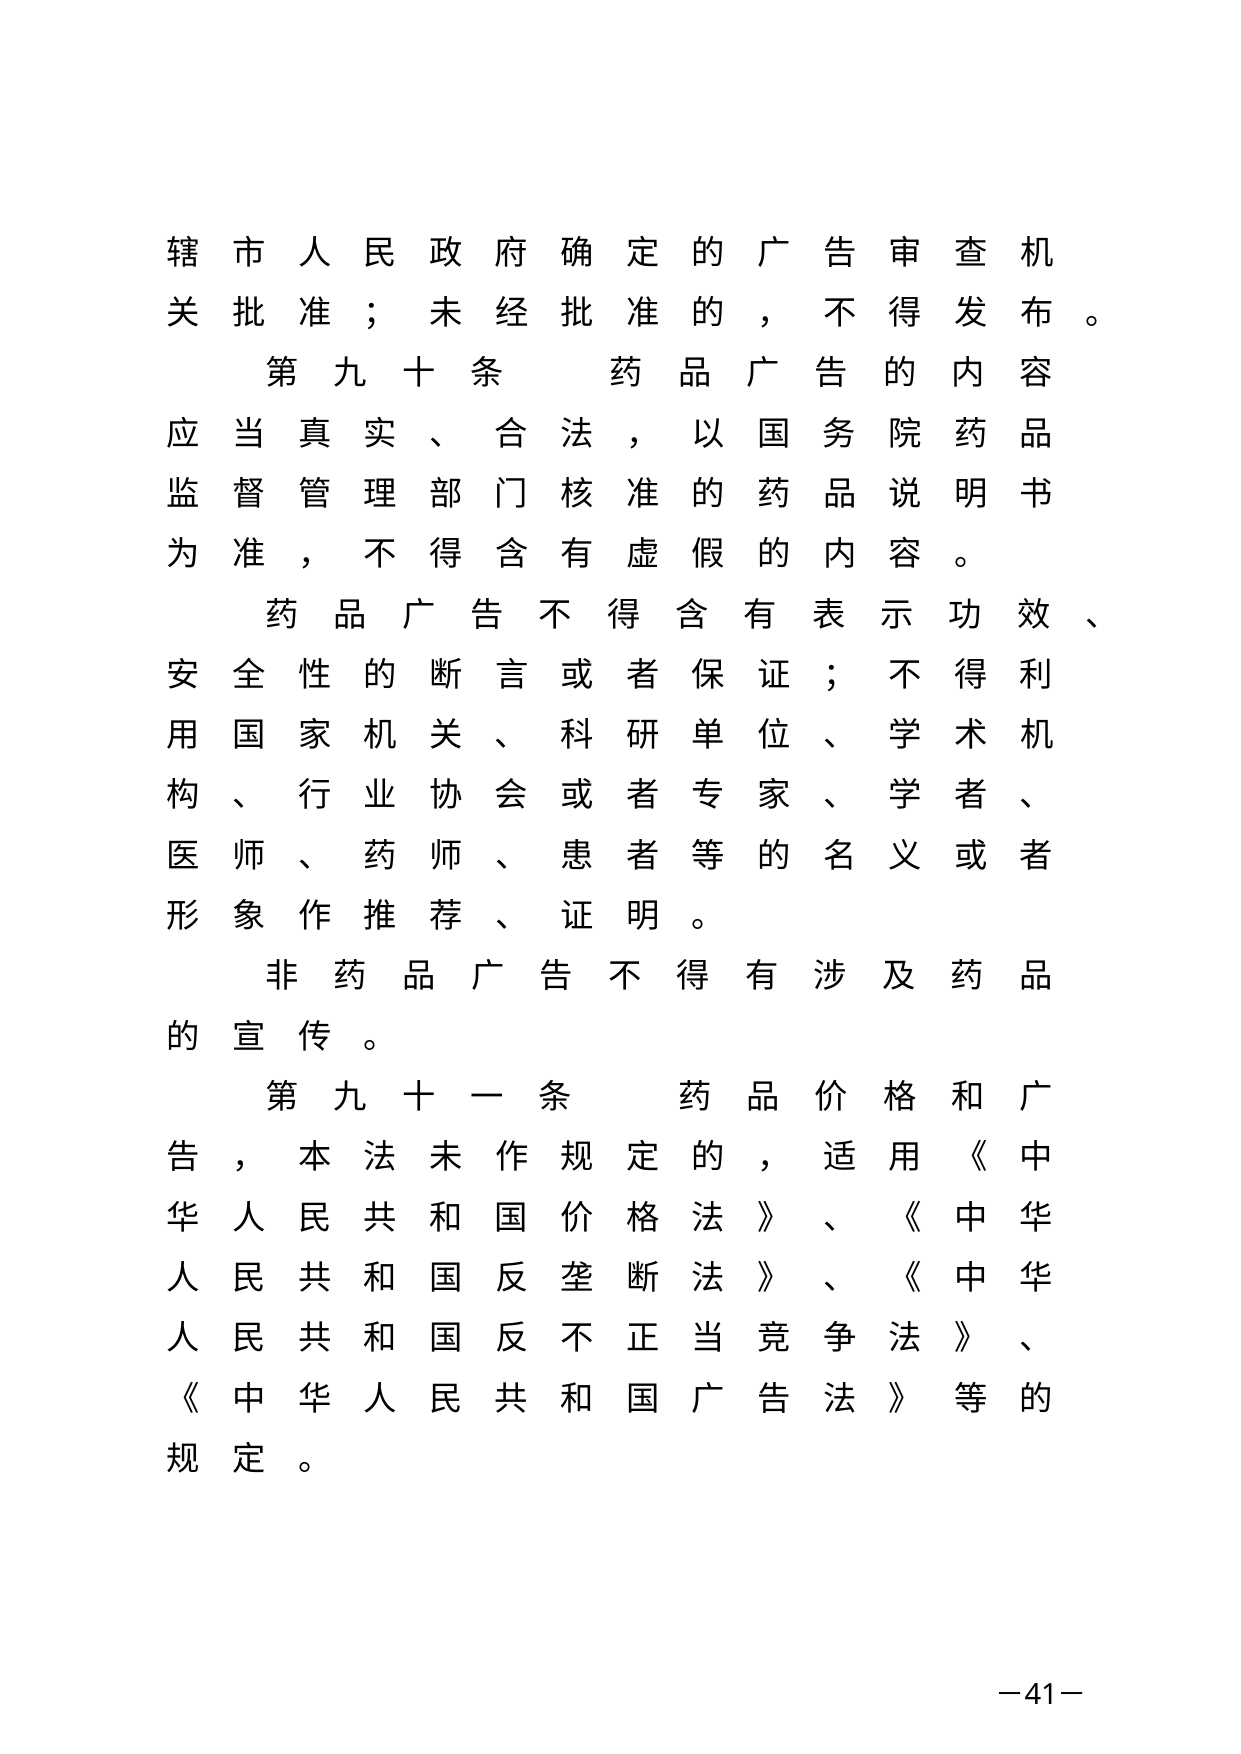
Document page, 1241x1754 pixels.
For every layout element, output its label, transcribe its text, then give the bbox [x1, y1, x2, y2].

text 第九十一条 药品价格和广告，本法未作规定的，适用《中华人民共和国价格法》、《中华人民共和国反垄断法》、《中华人民共和国反不正当竞争法》、《中华人民共和国广告法》等的规定。 [167, 1064, 1085, 1486]
text 药品广告不得含有表示功效、安全性的断言或者保证；不得利用国家机关、科研单位、学术机构、行业协会或者专家、学者、医师、药师、患者等的名义或者形象作推荐、证明。 [167, 581, 1085, 943]
text 非药品广告不得有涉及药品的宣传。 [167, 943, 1085, 1064]
text 第九十条 药品广告的内容应当真实、合法，以国务院药品监督管理部门核准的药品说明书为准，不得含有虚假的内容。 [167, 340, 1085, 581]
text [167, 219, 1085, 340]
